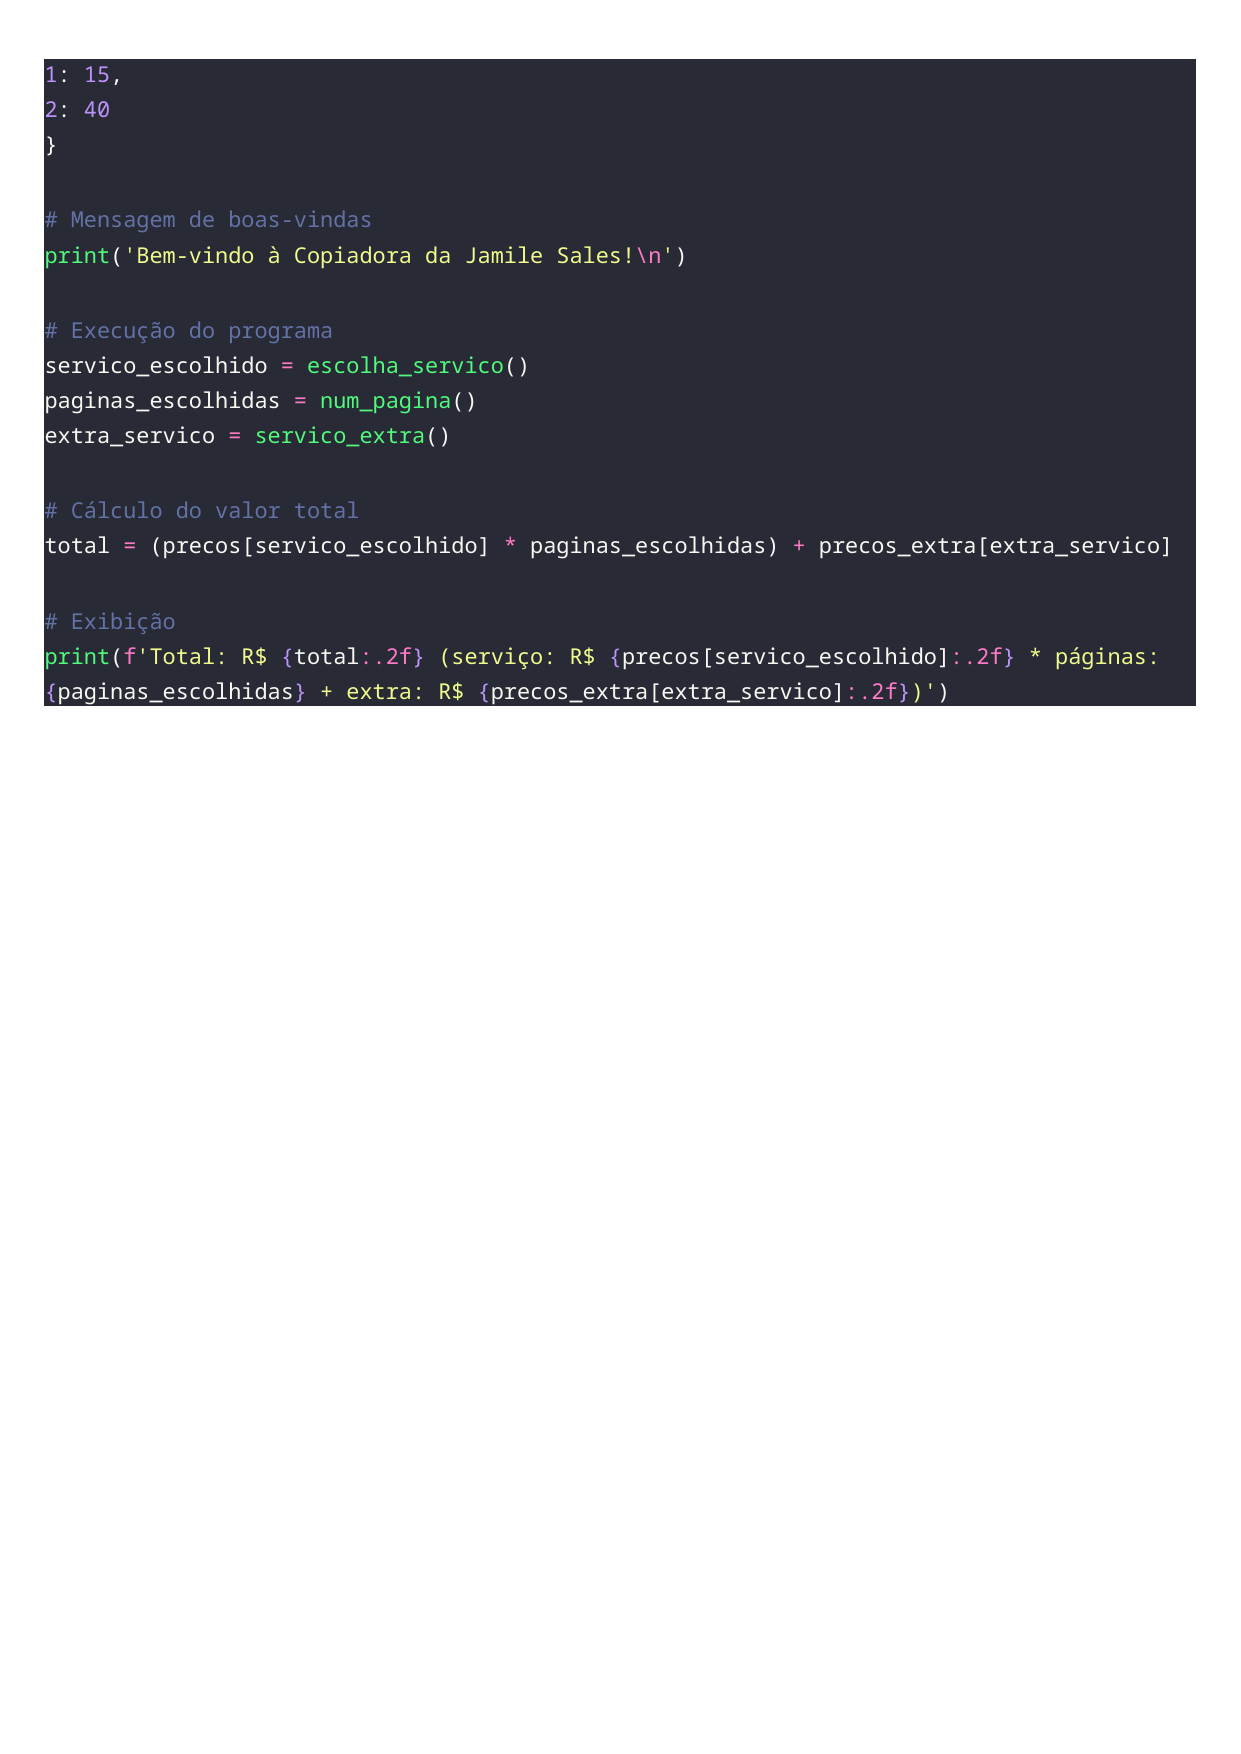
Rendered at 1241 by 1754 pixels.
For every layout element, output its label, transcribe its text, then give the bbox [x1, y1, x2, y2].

text # Mensagem de boas-vindas [44, 204, 1196, 234]
text 1: 15, [44, 59, 1196, 89]
text print(f'Total: R$ {total:.2f} (serviço: R$ {precos[servico_escolhido]:.2f} * páginas: {paginas_escolhidas} + extra: R$ {precos_extra[extra_servico]:.2f})') [44, 641, 1196, 706]
text # Execução do programa [44, 315, 1196, 344]
text servico_escolhido = escolha_servico() [44, 350, 1196, 380]
text } [44, 129, 1196, 159]
text paginas_escolhidas = num_pagina() [44, 385, 1196, 415]
text # Cálculo do valor total [44, 495, 1196, 525]
text total = (precos[servico_escolhido] * paginas_escolhidas) + precos_extra[extra_servico] [44, 530, 1196, 560]
text 2: 40 [44, 94, 1196, 124]
text print('Bem-vindo à Copiadora da Jamile Sales!\n') [44, 239, 1196, 269]
text # Exibição [44, 606, 1196, 635]
text extra_servico = servico_extra() [44, 420, 1196, 450]
